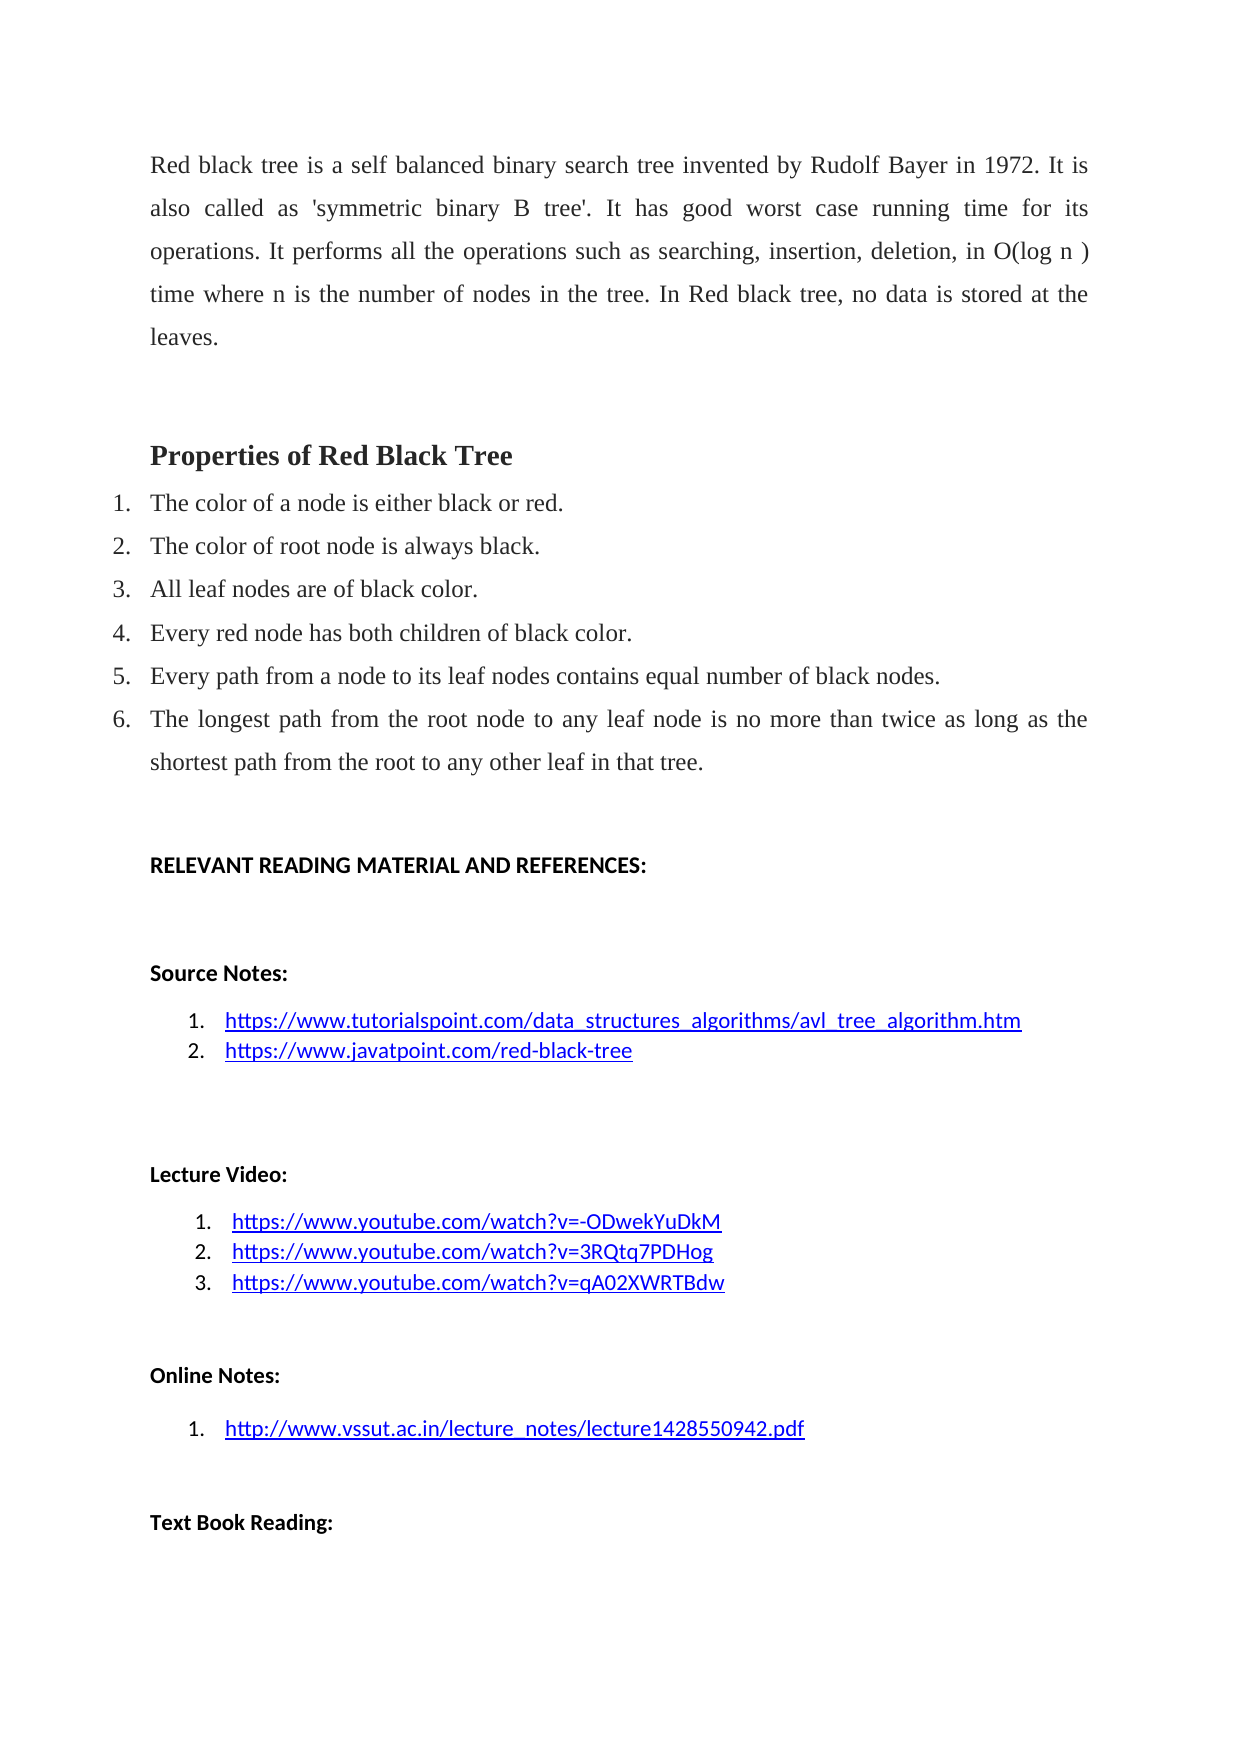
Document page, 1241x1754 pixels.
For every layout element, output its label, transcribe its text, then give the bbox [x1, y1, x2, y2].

list https://www.youtube.com/watch?v=3RQtq7PDHog [194, 1237, 1090, 1265]
list https://www.tutorialspoint.com/data_structures_algorithms/avl_tree_algorithm.htm [187, 1006, 1090, 1034]
list Every red node has both children of black color. [112, 618, 1090, 646]
text Source Notes: [150, 958, 1090, 987]
text Properties of Red Black Tree [150, 438, 1090, 471]
text Lecture Video: [150, 1160, 1090, 1188]
list All leaf nodes are of black color. [112, 574, 1090, 603]
text RELEVANT READING MATERIAL AND REFERENCES: [150, 850, 1090, 879]
list https://www.youtube.com/watch?v=qA02XWRTBdw [194, 1268, 1090, 1296]
text Text Book Reading: [150, 1508, 1090, 1536]
text Online Notes: [150, 1361, 1090, 1389]
list https://www.javatpoint.com/red-black-tree [187, 1036, 1090, 1064]
list The color of a node is either black or red. [112, 488, 1090, 517]
list Every path from a node to its leaf nodes contains equal number of black nodes. [112, 661, 1090, 689]
list The color of root node is always black. [112, 531, 1090, 560]
list The longest path from the root node to any leaf node is no more than twice as long as the shortest path from the root to any other leaf in that tree. [112, 704, 1090, 776]
list http://www.vssut.ac.in/lecture_notes/lecture1428550942.pdf [187, 1414, 1090, 1442]
list https://www.youtube.com/watch?v=-ODwekYuDkM [194, 1207, 1090, 1235]
text Red black tree is a self balanced binary search tree invented by Rudolf Bayer in 1972. It is also called as 'symmetric binary B tree'. It has good worst case running time for its operations. It performs all the operations such as searching, insertion, deletion, in O(log n ) time where n is the number of nodes in the tree. In Red black tree, no data is stored at the leaves. [150, 150, 1090, 351]
